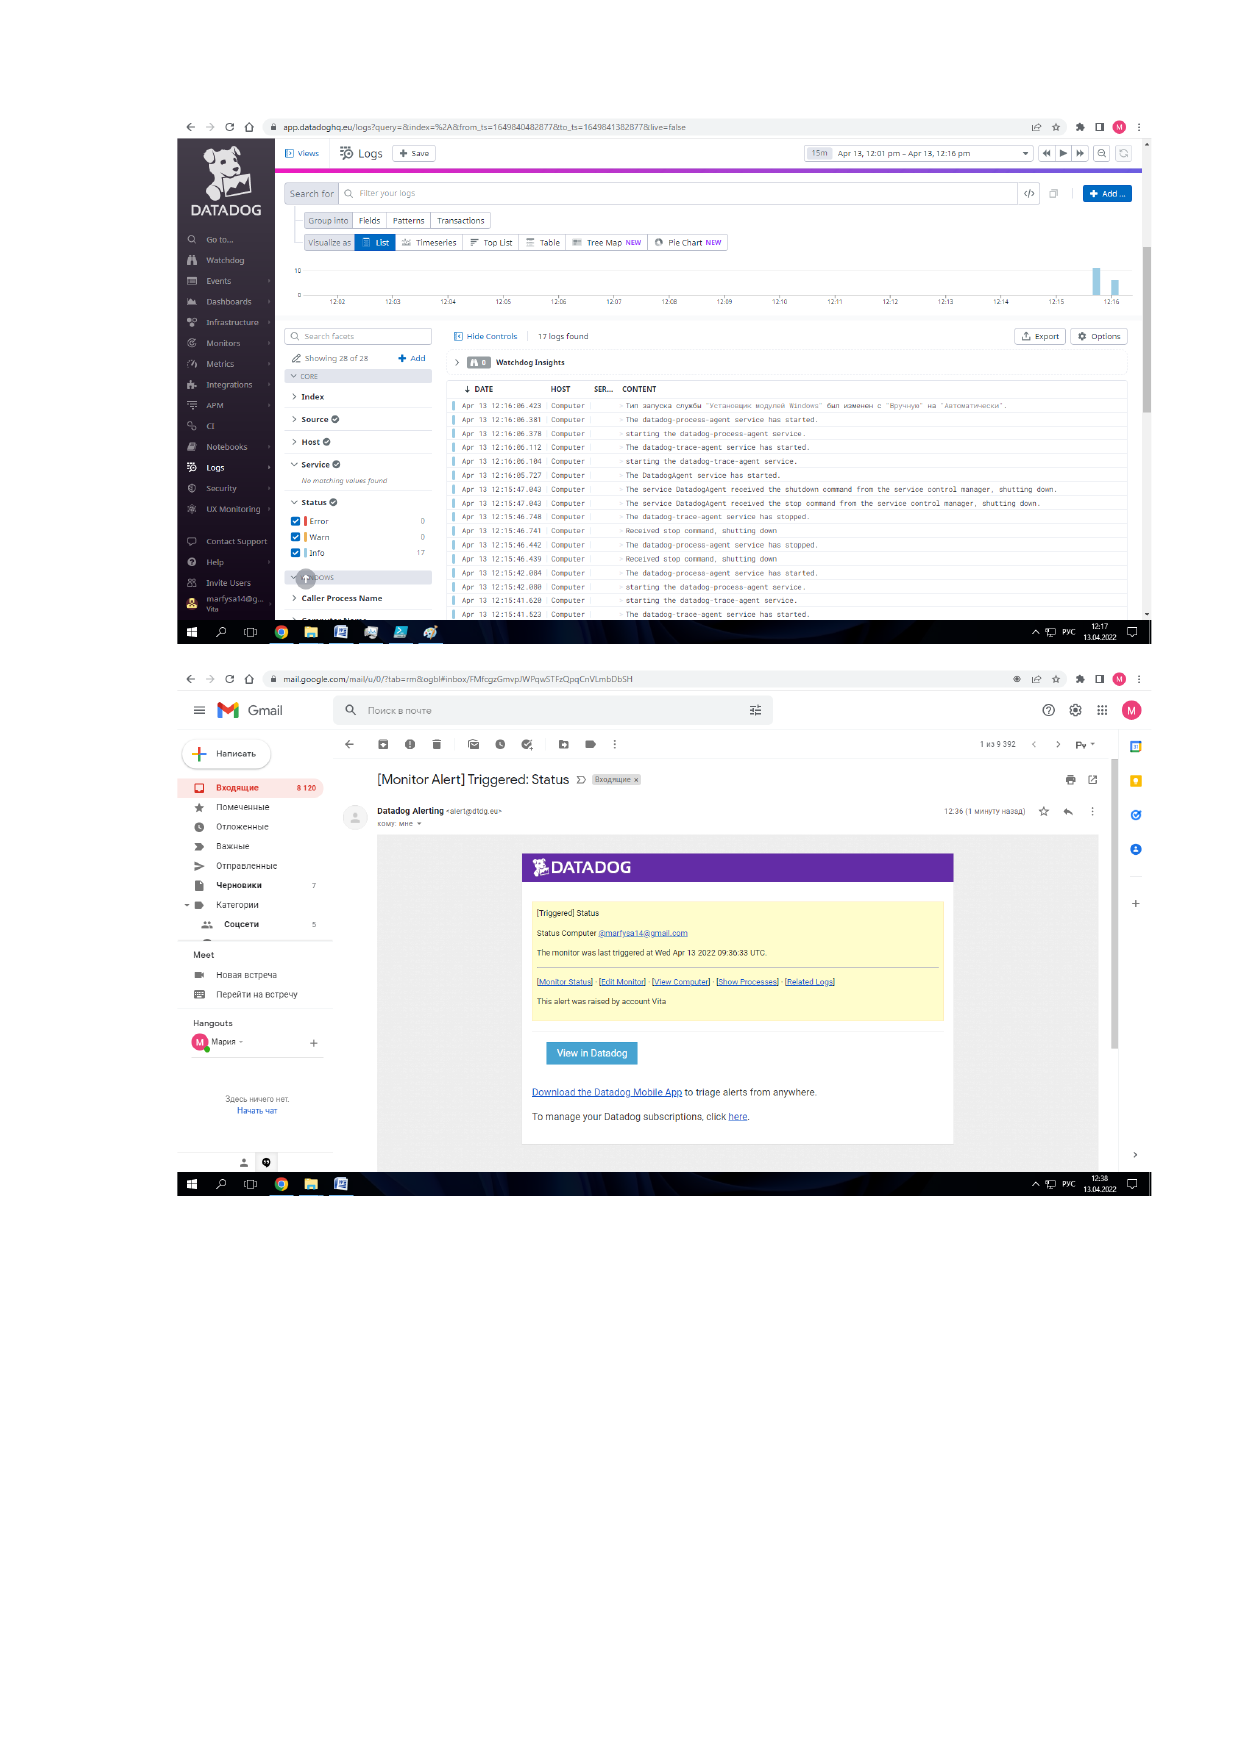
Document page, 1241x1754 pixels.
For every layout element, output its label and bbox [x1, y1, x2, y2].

picture [177, 118, 1152, 644]
picture [177, 668, 1152, 1196]
